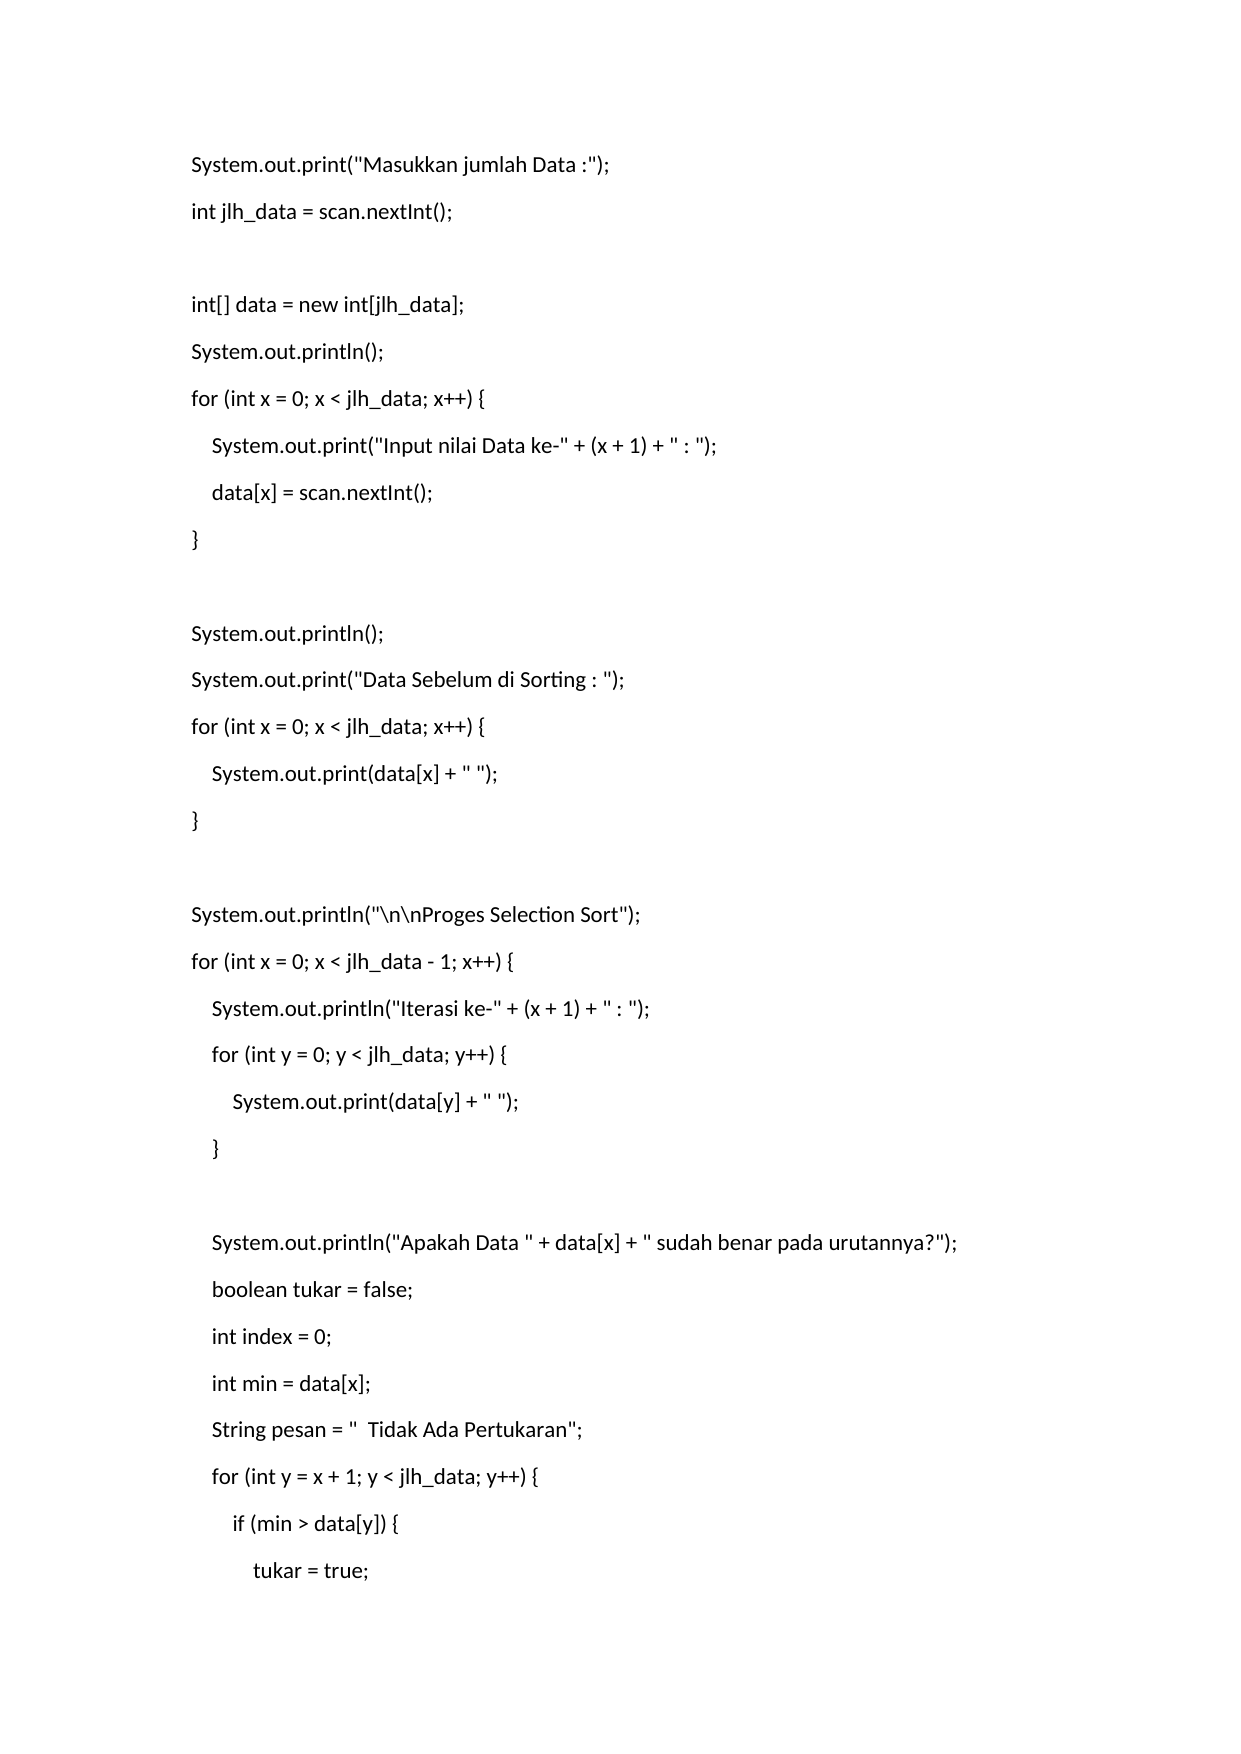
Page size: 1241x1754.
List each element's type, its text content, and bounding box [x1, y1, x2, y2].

text data[x] = scan.nextInt(); [150, 478, 1090, 506]
text int min = data[x]; [150, 1369, 1090, 1397]
text System.out.println(); [150, 337, 1090, 366]
text System.out.print("Masukkan jumlah Data :"); [150, 150, 1090, 178]
text System.out.println("Apakah Data " + data[x] + " sudah benar pada urutannya?"); [150, 1228, 1090, 1256]
text for (int x = 0; x < jlh_data; x++) { [150, 384, 1090, 412]
text for (int x = 0; x < jlh_data - 1; x++) { [150, 947, 1090, 975]
text System.out.println("\n\nProges Selection Sort"); [150, 900, 1090, 928]
text String pesan = " Tidak Ada Pertukaran"; [150, 1416, 1090, 1444]
text boolean tukar = false; [150, 1275, 1090, 1303]
text for (int x = 0; x < jlh_data; x++) { [150, 712, 1090, 741]
text System.out.print(data[y] + " "); [150, 1087, 1090, 1116]
text System.out.println(); [150, 619, 1090, 647]
text System.out.println("Iterasi ke-" + (x + 1) + " : "); [150, 994, 1090, 1022]
text for (int y = 0; y < jlh_data; y++) { [150, 1041, 1090, 1069]
text } [150, 806, 1090, 834]
text System.out.print("Input nilai Data ke-" + (x + 1) + " : "); [150, 431, 1090, 459]
text System.out.print(data[x] + " "); [150, 759, 1090, 787]
text for (int y = x + 1; y < jlh_data; y++) { [150, 1462, 1090, 1491]
text System.out.print("Data Sebelum di Sorting : "); [150, 666, 1090, 694]
text int[] data = new int[jlh_data]; [150, 291, 1090, 319]
text tukar = true; [150, 1556, 1090, 1584]
text int index = 0; [150, 1322, 1090, 1350]
text } [150, 1134, 1090, 1162]
text if (min > data[y]) { [150, 1509, 1090, 1537]
text } [150, 525, 1090, 553]
text int jlh_data = scan.nextInt(); [150, 197, 1090, 225]
